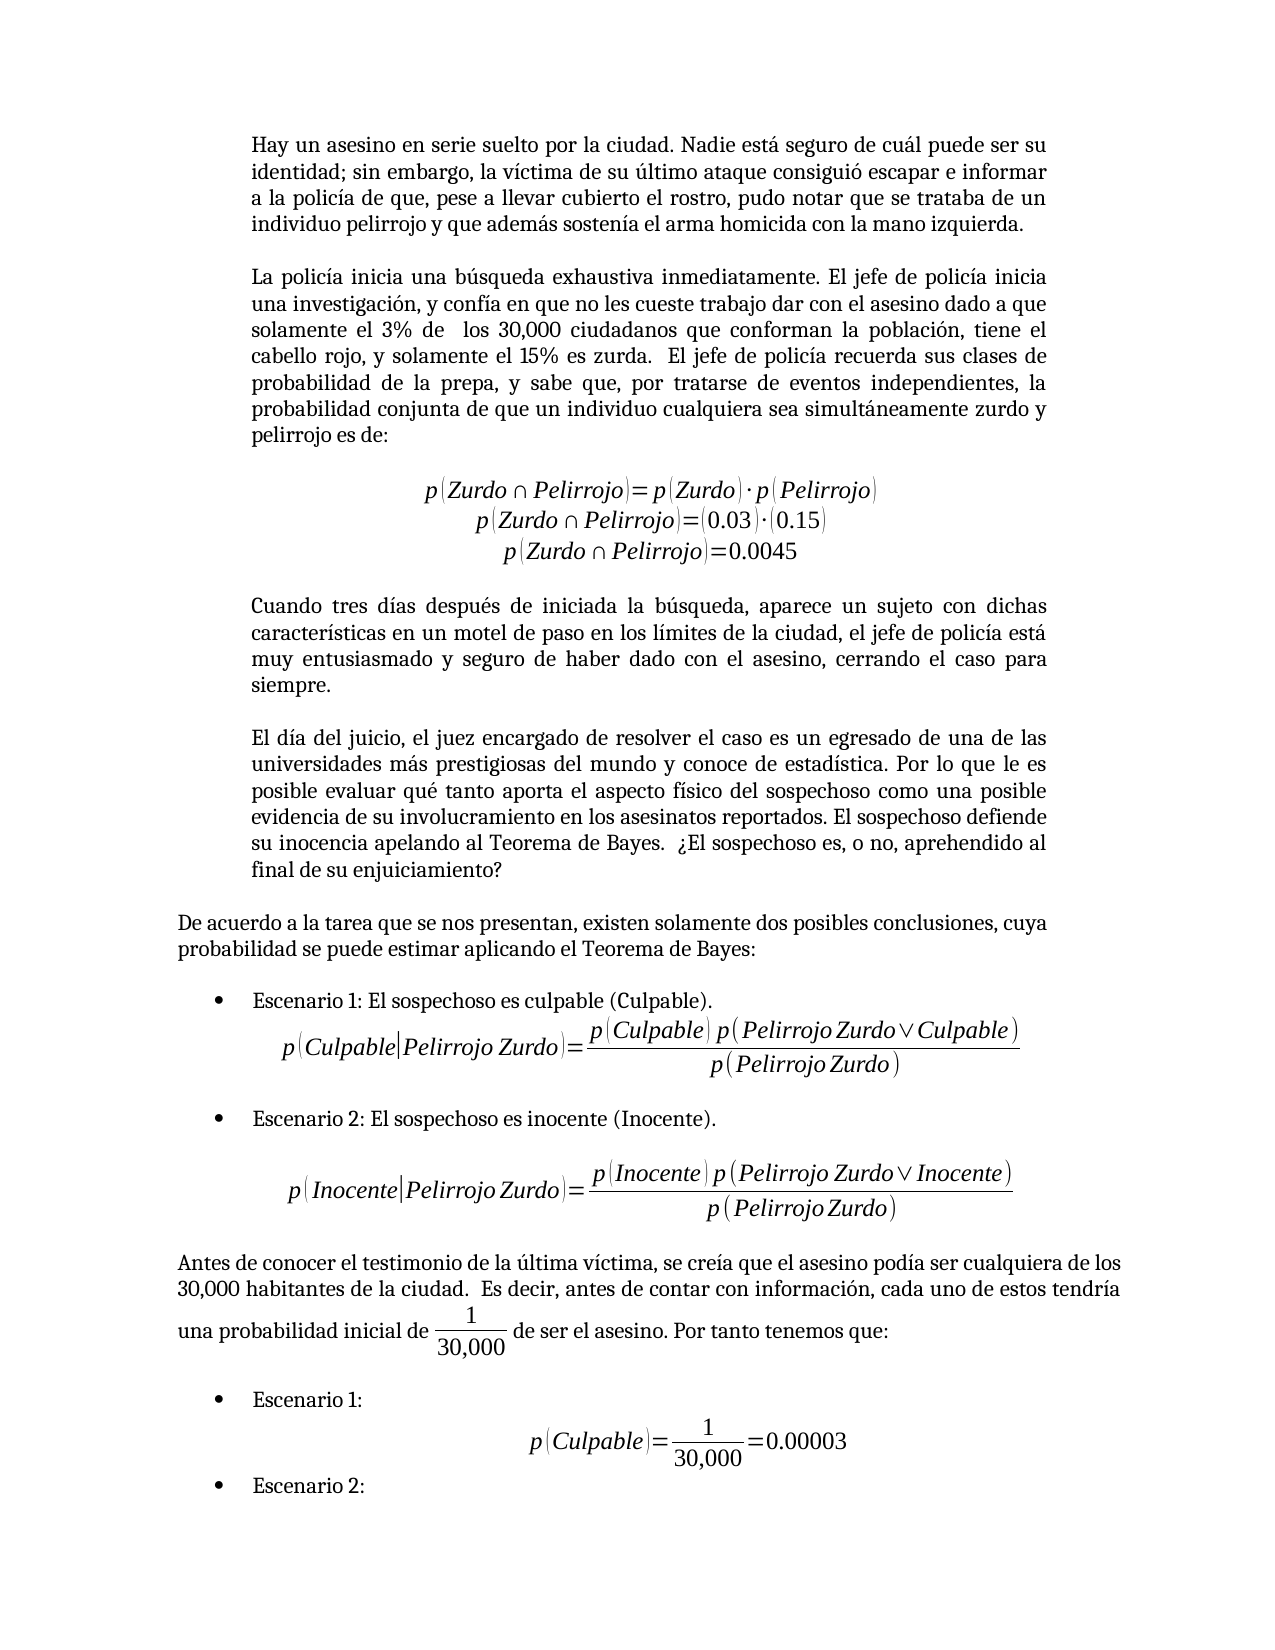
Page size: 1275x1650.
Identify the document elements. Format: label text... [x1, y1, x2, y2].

list Escenario 1: [215, 1387, 1122, 1414]
text De acuerdo a la tarea que se nos presentan, existen solamente dos posibles conclusiones, cuya probabilidad se puede estimar aplicando el Teorema de Bayes: [177, 909, 1048, 962]
list Escenario 1: El sospechoso es culpable (Culpable). [215, 988, 1048, 1015]
list Escenario 2: [215, 1473, 1122, 1499]
text Cuando tres días después de iniciada la búsqueda, aparece un sujeto con dichas características en un motel de paso en los límites de la ciudad, el jefe de policía está muy entusiasmado y seguro de haber dado con el asesino, cerrando el caso para siempre. [251, 593, 1048, 698]
text Hay un asesino en serie suelto por la ciudad. Nadie está seguro de cuál puede ser su identidad; sin embargo, la víctima de su último ataque consiguió escapar e informar a la policía de que, pese a llevar cubierto el rostro, pudo notar que se trataba de un individuo pelirrojo y que además sostenía el arma homicida con la mano izquierda. [251, 132, 1048, 238]
list Escenario 2: El sospechoso es inocente (Inocente). [215, 1106, 1048, 1132]
text El día del juicio, el juez encargado de resolver el caso es un egresado de una de las universidades más prestigiosas del mundo y conoce de estadística. Por lo que le es posible evaluar qué tanto aporta el aspecto físico del sospechoso como una posible evidencia de su involucramiento en los asesinatos reportados. El sospechoso defiende su inocencia apelando al Teorema de Bayes. ¿El sospechoso es, o no, aprehendido al final de su enjuiciamiento? [251, 725, 1048, 883]
text Antes de conocer el testimonio de la última víctima, se creía que el asesino podía ser cualquiera de los 30,000 habitantes de la ciudad. Es decir, antes de contar con información, cada uno de estos tendría una probabilidad inicial de de ser el asesino. Por tanto tenemos que: [177, 1249, 1122, 1361]
text La policía inicia una búsqueda exhaustiva inmediatamente. El jefe de policía inicia una investigación, y confía en que no les cueste trabajo dar con el asesino dado a que solamente el 3% de los 30,000 ciudadanos que conforman la población, tiene el cabello rojo, y solamente el 15% es zurda. El jefe de policía recuerda sus clases de probabilidad de la prepa, y sabe que, por tratarse de eventos independientes, la probabilidad conjunta de que un individuo cualquiera sea simultáneamente zurdo y pelirrojo es de: [251, 264, 1048, 448]
